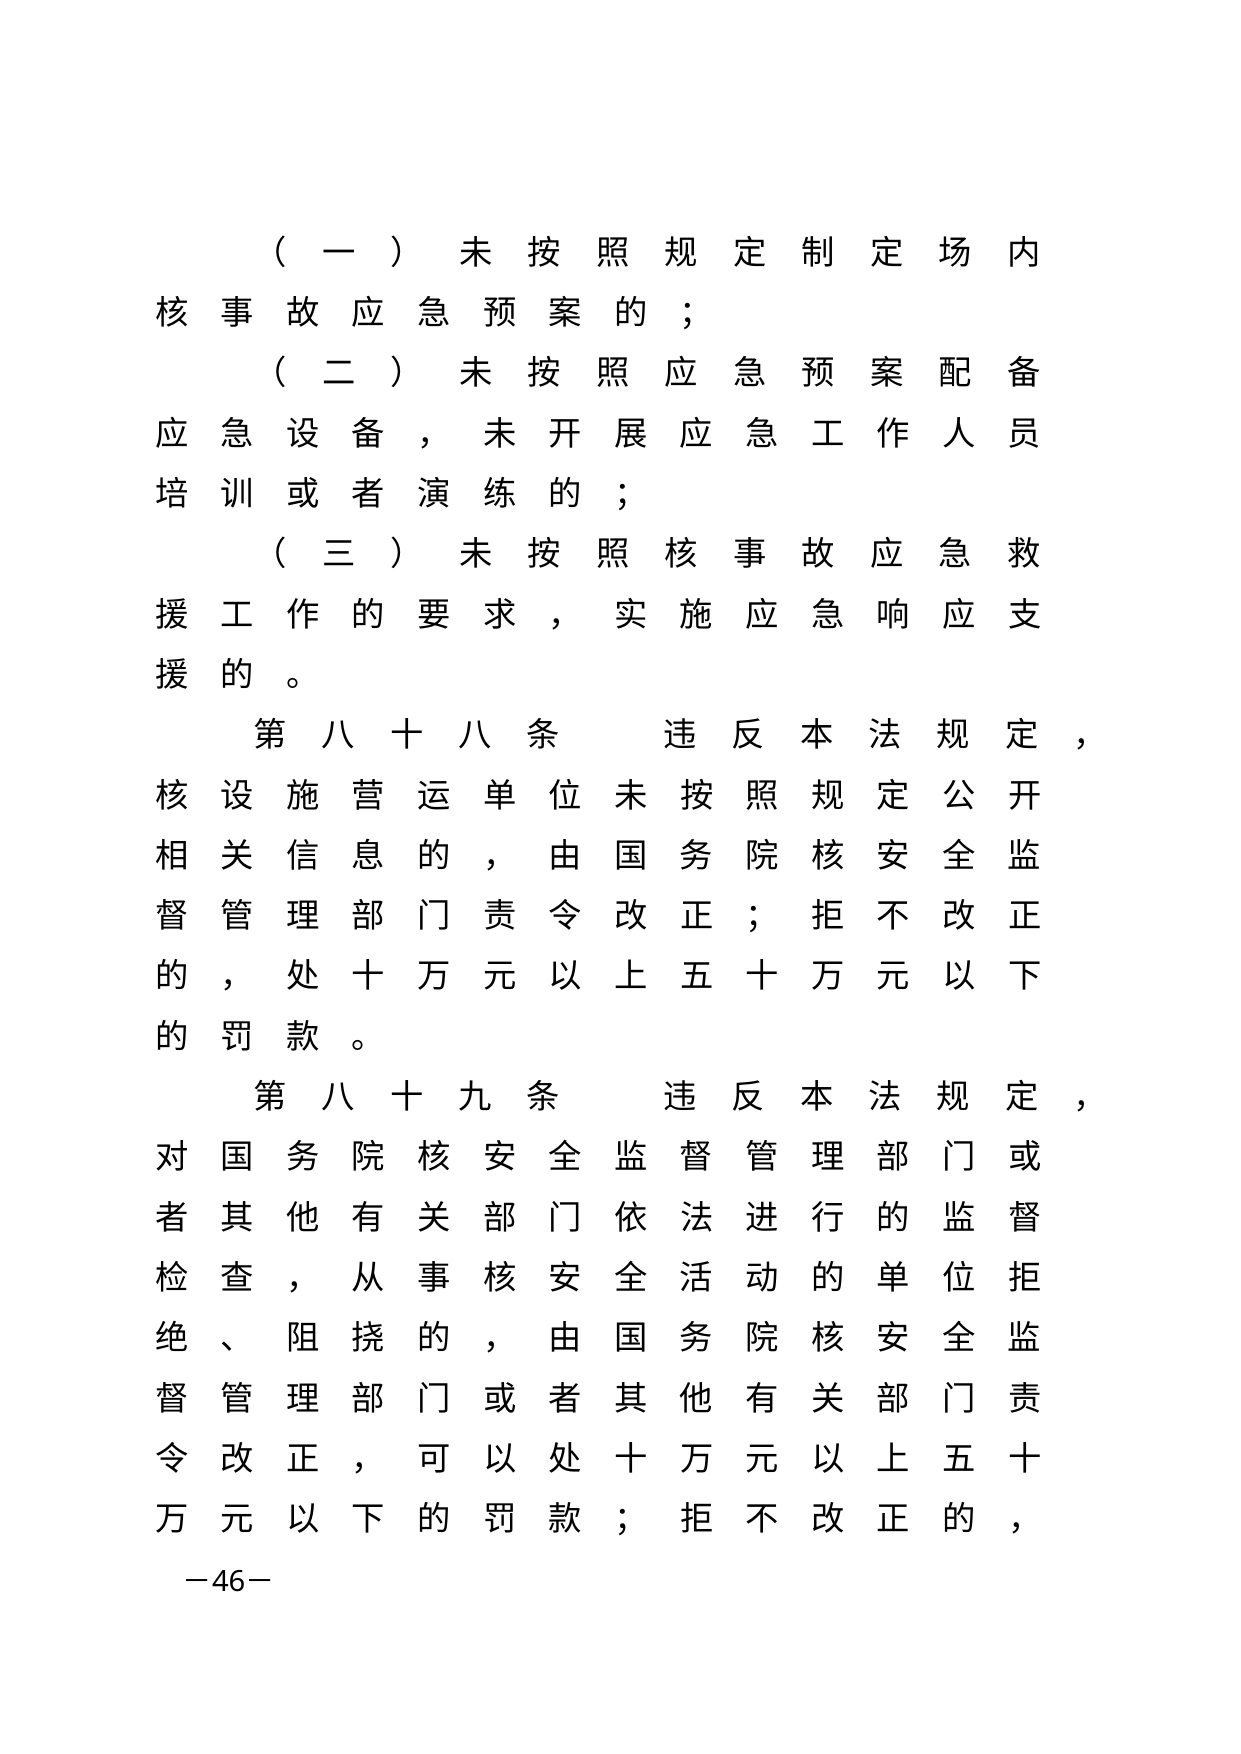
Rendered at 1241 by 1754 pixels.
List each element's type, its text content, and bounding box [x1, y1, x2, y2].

text （二）未按照应急预案配备应急设备，未开展应急工作人员培训或者演练的； [155, 340, 1073, 521]
text 第八十八条 违反本法规定，核设施营运单位未按照规定公开相关信息的，由国务院核安全监督管理部门责令改正；拒不改正的，处十万元以上五十万元以下的罚款。 [155, 702, 1073, 1064]
text （三）未按照核事故应急救援工作的要求，实施应急响应支援的。 [155, 521, 1073, 702]
text （一）未按照规定制定场内核事故应急预案的； [155, 219, 1073, 340]
